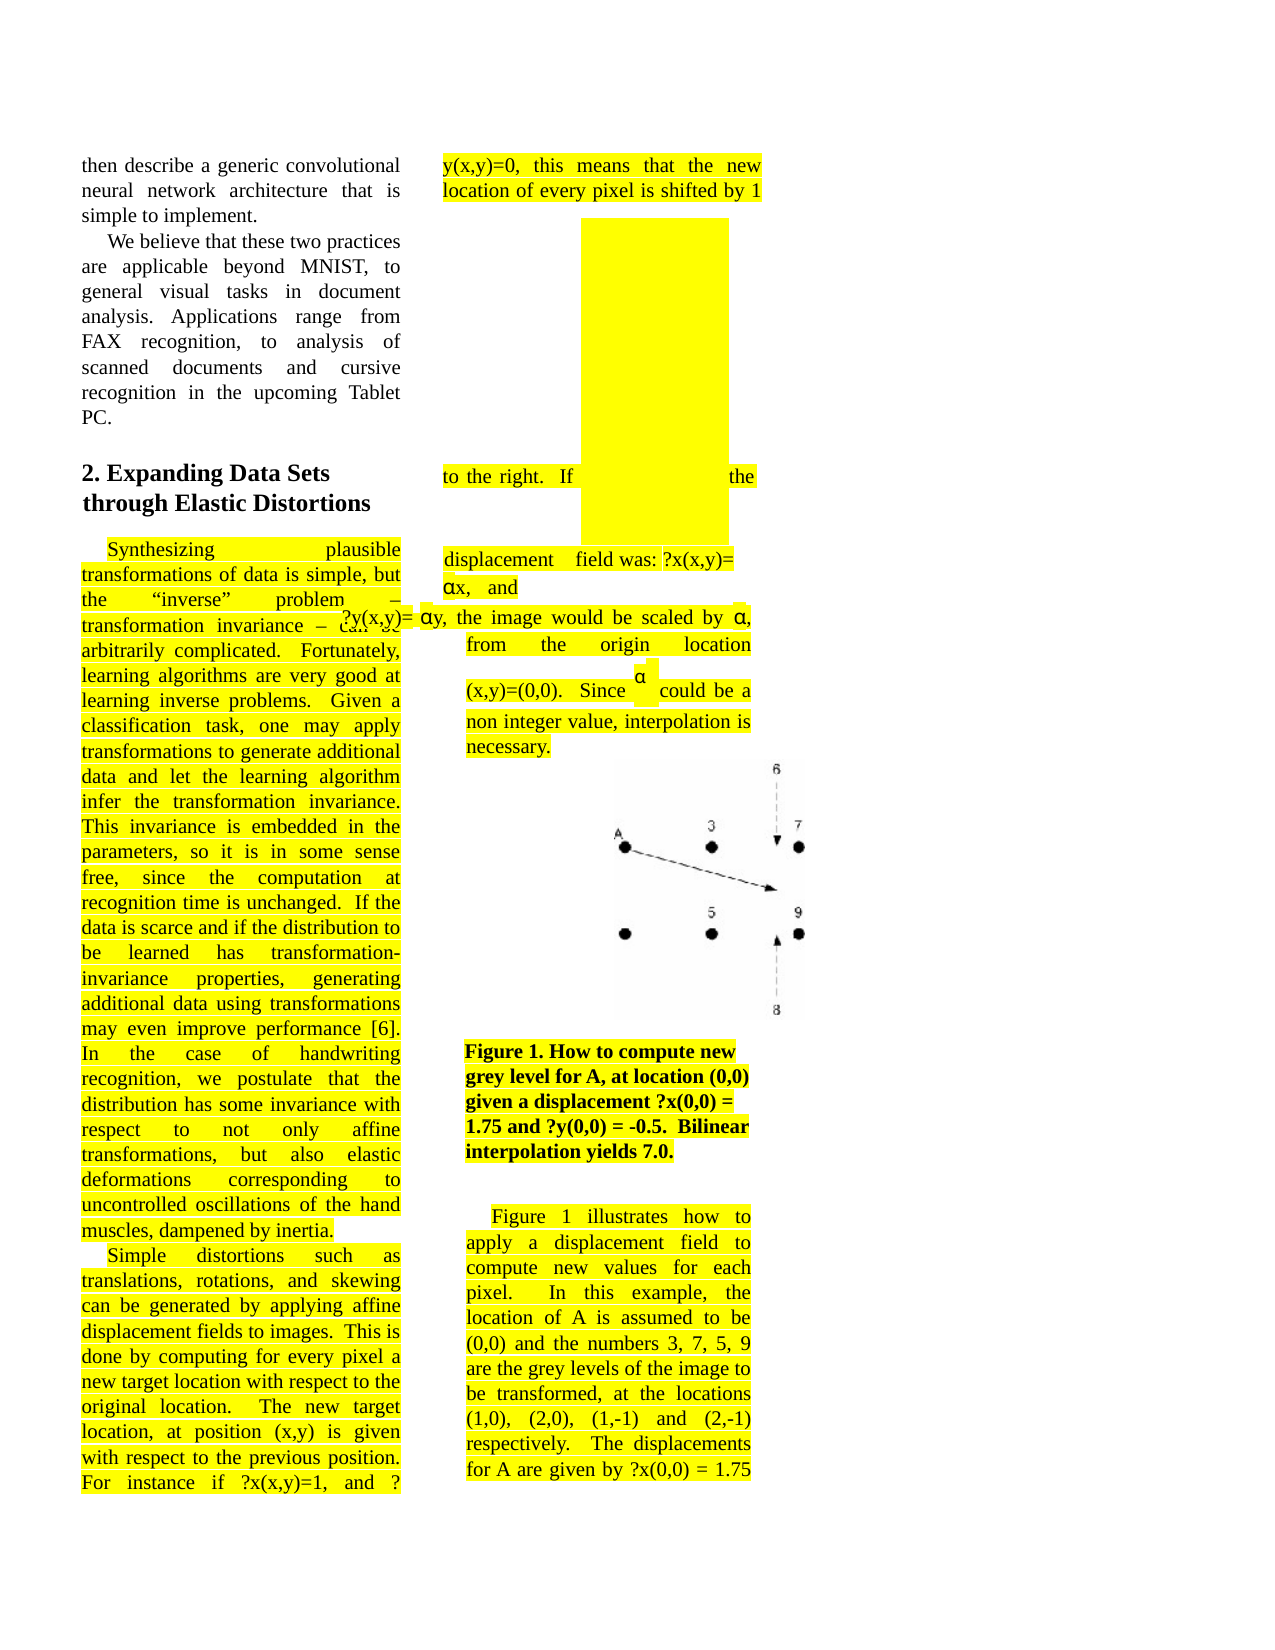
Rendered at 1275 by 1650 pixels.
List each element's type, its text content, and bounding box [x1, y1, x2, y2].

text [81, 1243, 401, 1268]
picture [614, 759, 805, 1020]
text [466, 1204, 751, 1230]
subtitle 2. Expanding Data Sets through Elastic Distortions [81, 458, 396, 517]
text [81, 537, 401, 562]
text We believe that these two practices are applicable beyond MNIST, to general visual tasks in document analysis. Applications range from FAX recognition, to analysis of scanned documents and cursive recognition in the upcoming Tablet PC. [81, 228, 401, 429]
text Simple distortions such as translations, rotations, and skewing can be generated by applying affine displacement fields to images. This is done by computing for every pixel a new target location with respect to the original location. The new target location, at position (x,y) is given with respect to the previous position. For instance if ?x(x,y)=1, and ?y(x,y)=0, this means that the new location of every pixel is shifted by 1 to the right. If the displacement field was: ?x(x,y)= αx, and [442, 176, 762, 600]
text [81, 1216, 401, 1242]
text Figure 1. How to compute new grey level for A, at location (0,0) given a displacement ?x(0,0) = 1.75 and ?y(0,0) = -0.5. Bilinear interpolation yields 7.0. [464, 1039, 762, 1163]
text ?y(x,y)= αy, the image would be scaled by α, from the origin location (x,y)=(0,0). Since α could be a non integer value, interpolation is necessary. [422, 629, 751, 758]
